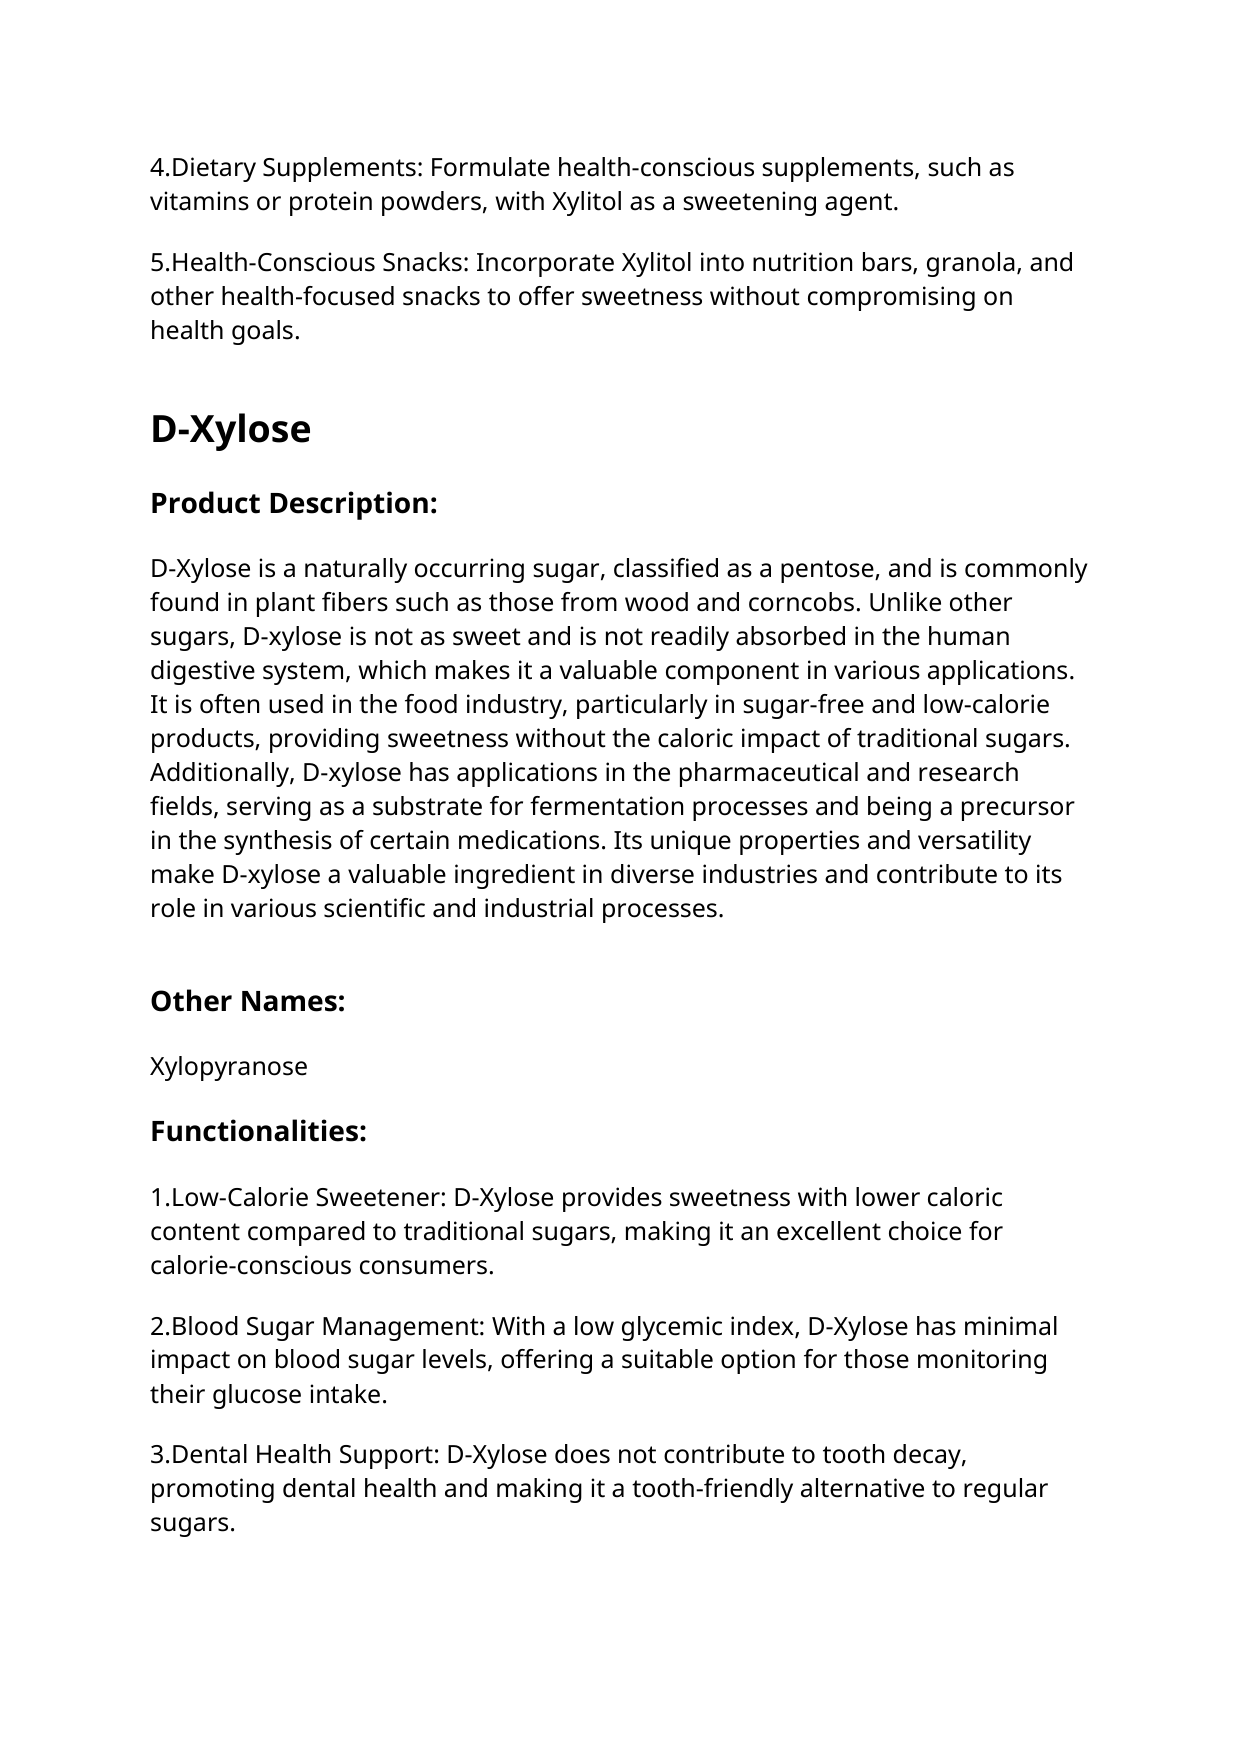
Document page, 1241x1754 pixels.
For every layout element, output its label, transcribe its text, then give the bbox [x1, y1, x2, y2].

subtitle Other Names: [150, 981, 1090, 1019]
subtitle Product Description: [150, 483, 1090, 521]
text D-Xylose is a naturally occurring sugar, classified as a pentose, and is commonly found in plant fibers such as those from wood and corncobs. Unlike other sugars, D-xylose is not as sweet and is not readily absorbed in the human digestive system, which makes it a valuable component in various applications. It is often used in the food industry, particularly in sugar-free and low-calorie products, providing sweetness without the caloric impact of traditional sugars. Additionally, D-xylose has applications in the pharmaceutical and research fields, serving as a substrate for fermentation processes and being a precursor in the synthesis of certain medications. Its unique properties and versatility make D-xylose a valuable ingredient in diverse industries and contribute to its role in various scientific and industrial processes. [150, 551, 1090, 925]
text 4.Dietary Supplements: Formulate health-conscious supplements, such as vitamins or protein powders, with Xylitol as a sweetening agent. [150, 150, 1090, 218]
subtitle Functionalities: [150, 1112, 1090, 1150]
text 5.Health-Conscious Snacks: Incorporate Xylitol into nutrition bars, granola, and other health-focused snacks to offer sweetness without compromising on health goals. [150, 245, 1090, 347]
text Xylopyranose [150, 1048, 1090, 1083]
text 1.Low-Calorie Sweetener: D-Xylose provides sweetness with lower caloric content compared to traditional sugars, making it an excellent choice for calorie-conscious consumers. [150, 1179, 1090, 1281]
subtitle D-Xylose [150, 403, 1090, 454]
